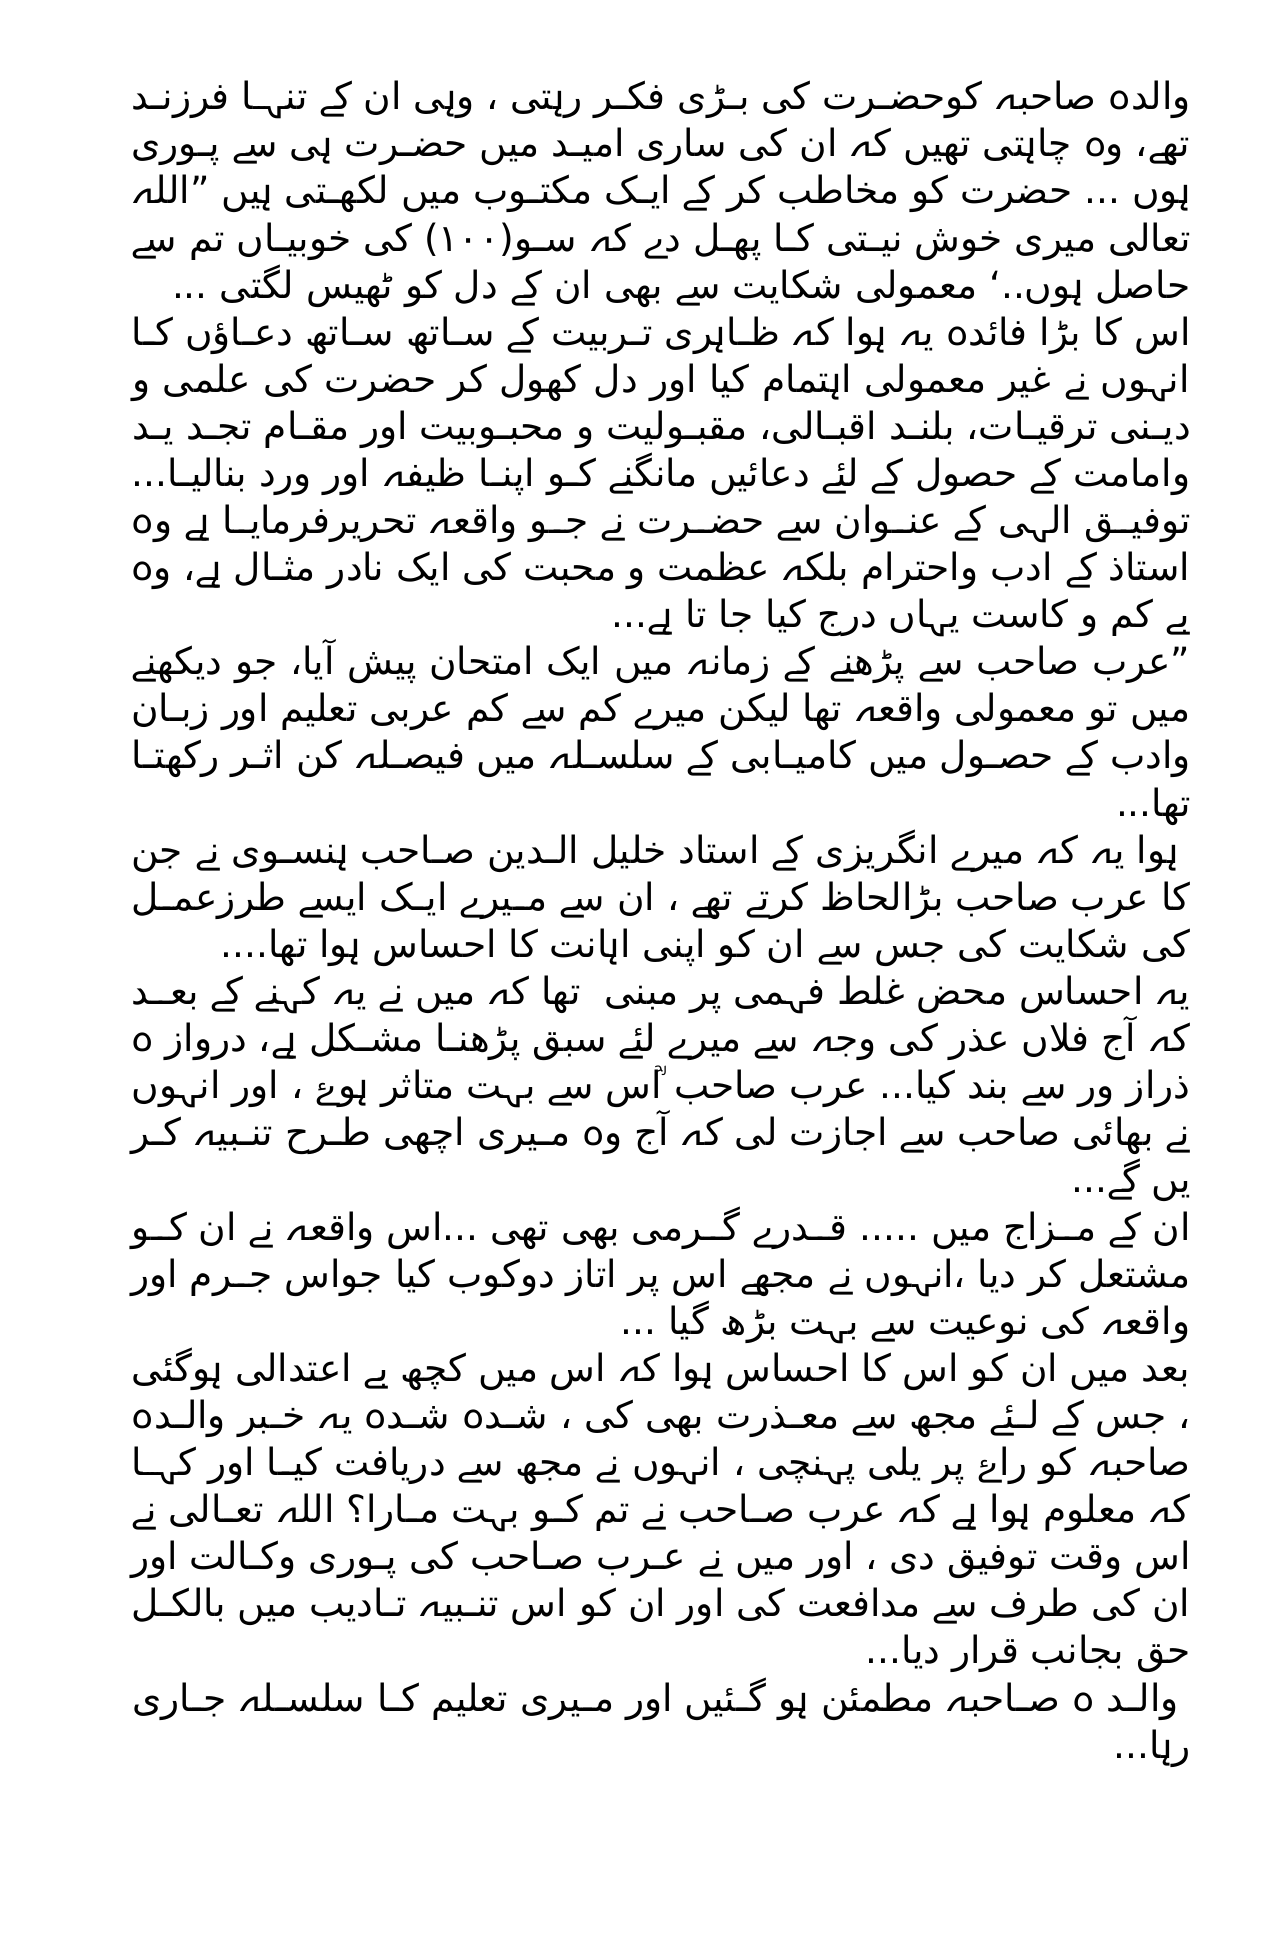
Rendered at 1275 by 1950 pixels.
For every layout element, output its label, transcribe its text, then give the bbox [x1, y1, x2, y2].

text والد ہ صاحبہ مطمئن ہو گئیں اور میری تعلیم کا سلسلہ جاری رہا... [131, 1676, 1191, 1767]
text ان کے مزاج میں ..... قدرے گرمی بھی تھی ...اس واقعہ نے ان کو مشتعل کر دیا ،انہوں نے مجھے اس پر اتاز دوکوب کیا جواس جرم اور واقعہ کی نوعیت سے بہت بڑھ گیا ... [131, 1205, 1191, 1343]
text یہ احساس محض غلط فہمی پر مبنی تھا کہ میں نے یہ کہنے کے بعد کہ آج فلاں عذر کی وجہ سے میرے لئے سبق پڑھنا مشکل ہے، درواز ہ ذراز ور سے بند کیا... عرب صاحب ؒاس سے بہت متاثر ہوۓ ، اور انہوں نے بھائی صاحب سے اجازت لی کہ آج وہ میری اچھی طرح تنبیہ کر یں گے... [131, 969, 1191, 1202]
text ”عرب صاحب سے پڑھنے کے زمانہ میں ایک امتحان پیش آیا، جو دیکھنے میں تو معمولی واقعہ تھا لیکن میرے کم سے کم عربی تعلیم اور زبان وادب کے حصول میں کامیابی کے سلسلہ میں فیصلہ کن اثر رکھتا تھا... [131, 640, 1191, 825]
text ہوا یہ کہ میرے انگریزی کے استاد خلیل الدین صاحب ہنسوی نے جن کا عرب صاحب بڑالحاظ کرتے تھے ، ان سے میرے ایک ایسے طرزعمل کی شکایت کی جس سے ان کو اپنی اہانت کا احساس ہوا تھا.... [131, 828, 1191, 966]
text والدہ صاحبہ کوحضرت کی بڑی فکر رہتی ، وہی ان کے تنہا فرزند تھے، وہ چاہتی تھیں کہ ان کی ساری امید میں حضرت ہی سے پوری ہوں ... حضرت کو مخاطب کر کے ایک مکتوب میں لکھتی ہیں ”اللہ تعالی میری خوش نیتی کا پھل دے کہ سو(۱۰۰) کی خوبیاں تم سے حاصل ہوں..‘ معمولی شکایت سے بھی ان کے دل کو ٹھیس لگتی ... [131, 75, 1191, 307]
text اس کا بڑا فائدہ یہ ہوا کہ ظاہری تربیت کے ساتھ ساتھ دعاؤں کا انہوں نے غیر معمولی اہتمام کیا اور دل کھول کر حضرت کی علمی و دینی ترقیات، بلند اقبالی، مقبولیت و محبوبیت اور مقام تجد ید وامامت کے حصول کے لئے دعائیں مانگنے کو اپنا ظیفہ اور ورد بنالیا... توفیق الہی کے عنوان سے حضرت نے جو واقعہ تحریرفرمایا ہے وہ استاذ کے ادب واحترام بلکہ عظمت و محبت کی ایک نادر مثال ہے، وہ بے کم و کاست یہاں درج کیا جا تا ہے... [131, 310, 1191, 637]
text بعد میں ان کو اس کا احساس ہوا کہ اس میں کچھ بے اعتدالی ہوگئی ، جس کے لئے مجھ سے معذرت بھی کی ، شدہ شدہ یہ خبر والدہ صاحبہ کو راۓ پر یلی پہنچی ، انہوں نے مجھ سے دریافت کیا اور کہا کہ معلوم ہوا ہے کہ عرب صاحب نے تم کو بہت مارا؟ اللہ تعالی نے اس وقت توفیق دی ، اور میں نے عرب صاحب کی پوری وکالت اور ان کی طرف سے مدافعت کی اور ان کو اس تنبیہ تادیب میں بالکل حق بجانب قرار دیا... [131, 1346, 1191, 1673]
